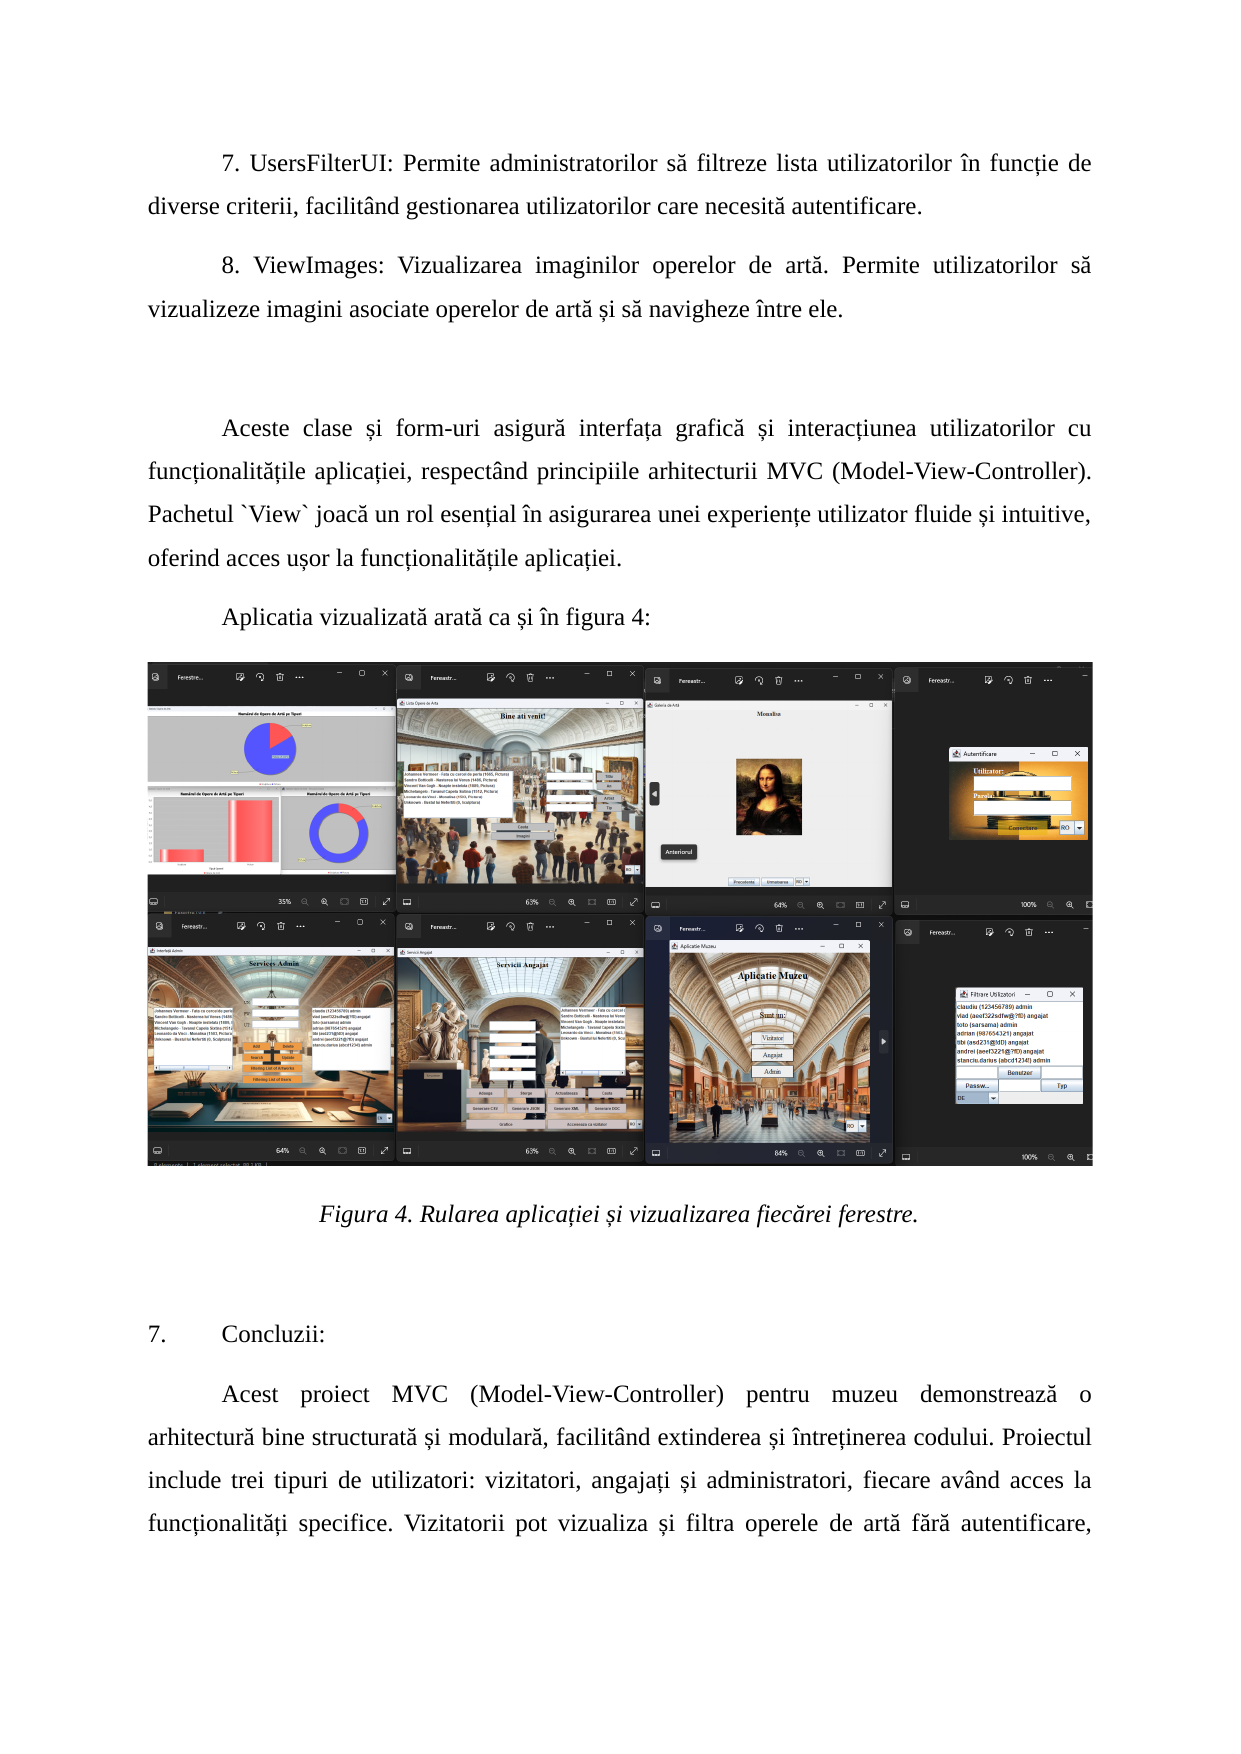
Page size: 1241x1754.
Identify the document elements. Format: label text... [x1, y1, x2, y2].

text Figura 4. Rularea aplicației și vizualizarea fiecărei ferestre. [148, 1199, 1093, 1228]
picture [147, 662, 1093, 1166]
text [148, 1379, 1093, 1537]
text 7. Concluzii: [148, 1319, 1093, 1348]
text Aplicatia vizualizată arată ca și în figura 4: [148, 602, 1093, 631]
text 8. ViewImages: Vizualizarea imaginilor operelor de artă. Permite utilizatorilor să vizualizeze imagini asociate operelor de artă și să navigheze între ele. [148, 251, 1093, 322]
text 7. UsersFilterUI: Permite administratorilor să filtreze lista utilizatorilor în funcție de diverse criterii, facilitând gestionarea utilizatorilor care necesită autentificare. [148, 148, 1093, 219]
text Aceste clase și form-uri asigură interfața grafică și interacțiunea utilizatorilor cu funcționalitățile aplicației, respectând principiile arhitecturii MVC (Model-View-Controller). Pachetul `View` joacă un rol esențial în asigurarea unei experiențe utilizator fluide și intuitive, oferind acces ușor la funcționalitățile aplicației. [148, 413, 1093, 571]
